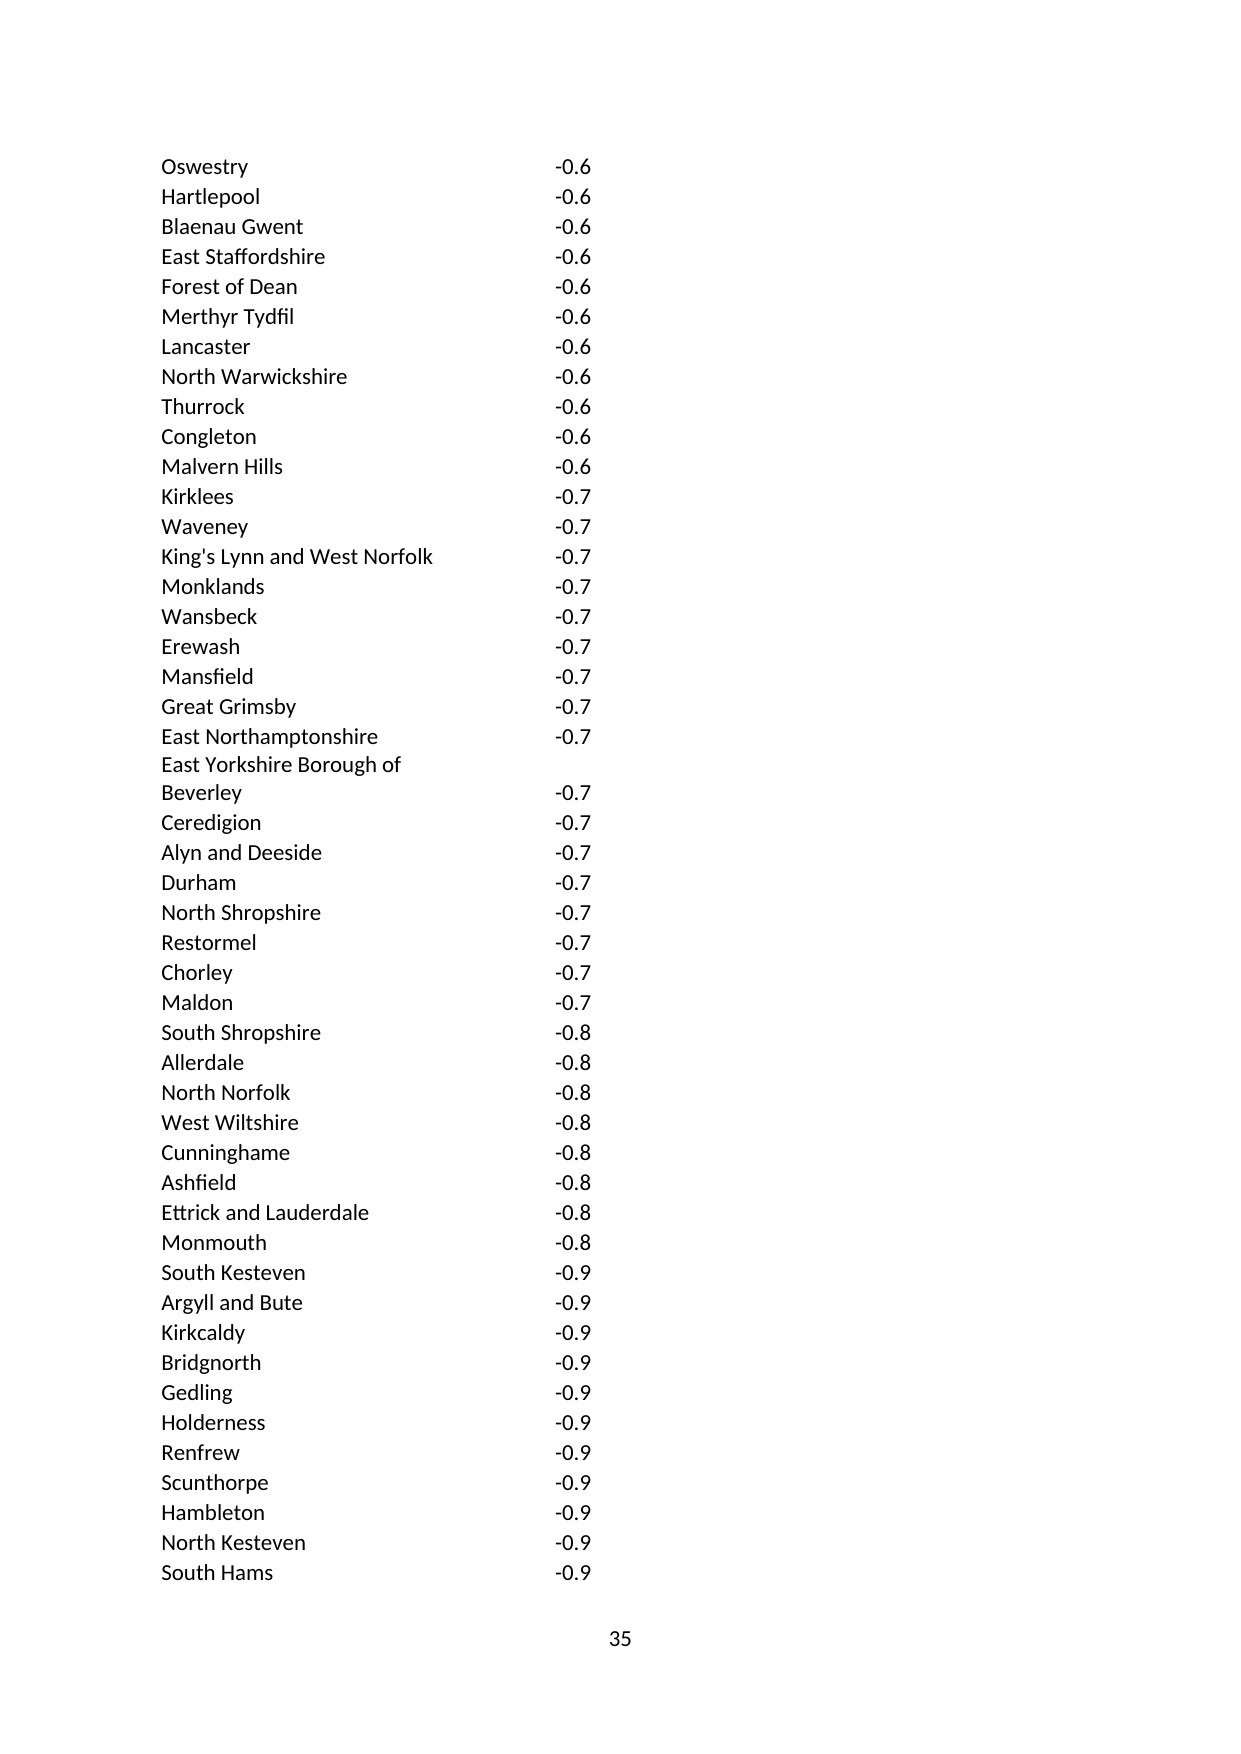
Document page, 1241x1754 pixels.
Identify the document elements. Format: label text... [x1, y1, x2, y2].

table_cell -0.7 [488, 866, 602, 896]
table_cell South Shropshire [150, 1016, 487, 1046]
table_cell -0.7 [488, 986, 602, 1016]
table_cell -0.7 [488, 720, 602, 750]
table_cell Hambleton [150, 1496, 487, 1526]
table_cell -0.7 [488, 510, 602, 540]
table_cell Ashfield [150, 1166, 487, 1196]
table_cell -0.8 [488, 1046, 602, 1076]
table_cell Scunthorpe [150, 1466, 487, 1496]
table_cell Alyn and Deeside [150, 836, 487, 866]
table_cell North Norfolk [150, 1076, 487, 1106]
table_cell Ettrick and Lauderdale [150, 1196, 487, 1226]
table_cell Great Grimsby [150, 690, 487, 720]
table_cell -0.7 [488, 806, 602, 836]
table_cell Forest of Dean [150, 270, 487, 300]
table_cell -0.6 [488, 300, 602, 330]
table_cell -0.7 [488, 690, 602, 720]
table_cell Ceredigion [150, 806, 487, 836]
table_cell -0.6 [488, 330, 602, 360]
table_cell Congleton [150, 420, 487, 450]
table_cell -0.7 [488, 480, 602, 510]
table_cell Maldon [150, 986, 487, 1016]
table_cell West Wiltshire [150, 1106, 487, 1136]
table_cell Chorley [150, 956, 487, 986]
table_cell -0.9 [488, 1346, 602, 1376]
table_cell Gedling [150, 1376, 487, 1406]
table_cell North Kesteven [150, 1526, 487, 1556]
table_cell -0.7 [488, 630, 602, 660]
table_cell -0.7 [488, 836, 602, 866]
table_cell -0.6 [488, 450, 602, 480]
table_cell -0.9 [488, 1436, 602, 1466]
table_cell -0.9 [488, 1406, 602, 1436]
table_cell Durham [150, 866, 487, 896]
table_cell -0.7 [488, 750, 602, 806]
table_cell -0.9 [488, 1556, 602, 1586]
table_cell -0.7 [488, 600, 602, 630]
table_cell -0.8 [488, 1196, 602, 1226]
table_cell -0.8 [488, 1016, 602, 1046]
table_cell -0.9 [488, 1496, 602, 1526]
table_cell -0.9 [488, 1316, 602, 1346]
table_cell Mansfield [150, 660, 487, 690]
table_cell -0.6 [488, 420, 602, 450]
table_cell Hartlepool [150, 180, 487, 210]
table_cell King's Lynn and West Norfolk [150, 540, 487, 570]
table_cell Oswestry [150, 150, 487, 180]
table_cell East Northamptonshire [150, 720, 487, 750]
table_cell -0.8 [488, 1106, 602, 1136]
table_cell -0.8 [488, 1136, 602, 1166]
table_cell South Hams [150, 1556, 487, 1586]
table_cell -0.8 [488, 1076, 602, 1106]
table_cell Wansbeck [150, 600, 487, 630]
table_cell Holderness [150, 1406, 487, 1436]
table_cell Merthyr Tydfil [150, 300, 487, 330]
table_cell Erewash [150, 630, 487, 660]
table_cell Blaenau Gwent [150, 210, 487, 240]
table_cell Renfrew [150, 1436, 487, 1466]
table_cell Malvern Hills [150, 450, 487, 480]
table_cell -0.9 [488, 1286, 602, 1316]
table_cell Bridgnorth [150, 1346, 487, 1376]
table_cell -0.9 [488, 1466, 602, 1496]
table_cell Waveney [150, 510, 487, 540]
table_cell -0.8 [488, 1166, 602, 1196]
table_cell -0.8 [488, 1226, 602, 1256]
table_cell -0.6 [488, 390, 602, 420]
table_cell Monklands [150, 570, 487, 600]
table_cell Argyll and Bute [150, 1286, 487, 1316]
table_cell -0.7 [488, 540, 602, 570]
table_cell -0.6 [488, 210, 602, 240]
table_cell -0.7 [488, 570, 602, 600]
table_cell -0.9 [488, 1376, 602, 1406]
table_cell Lancaster [150, 330, 487, 360]
table_cell Allerdale [150, 1046, 487, 1076]
table_cell -0.6 [488, 270, 602, 300]
table_cell North Warwickshire [150, 360, 487, 390]
table_cell -0.6 [488, 240, 602, 270]
table_cell Kirklees [150, 480, 487, 510]
table_cell Cunninghame [150, 1136, 487, 1166]
table_cell -0.9 [488, 1256, 602, 1286]
table_cell East Staffordshire [150, 240, 487, 270]
table_cell Monmouth [150, 1226, 487, 1256]
table_cell -0.7 [488, 926, 602, 956]
table_cell -0.7 [488, 956, 602, 986]
table_cell North Shropshire [150, 896, 487, 926]
table_cell Thurrock [150, 390, 487, 420]
table_cell South Kesteven [150, 1256, 487, 1286]
table_cell Restormel [150, 926, 487, 956]
table_cell -0.7 [488, 896, 602, 926]
table_cell -0.7 [488, 660, 602, 690]
table_cell East Yorkshire Borough of Beverley [150, 750, 487, 806]
table_cell -0.9 [488, 1526, 602, 1556]
table_cell -0.6 [488, 180, 602, 210]
table_cell Kirkcaldy [150, 1316, 487, 1346]
table_cell -0.6 [488, 360, 602, 390]
table_cell -0.6 [488, 150, 602, 180]
